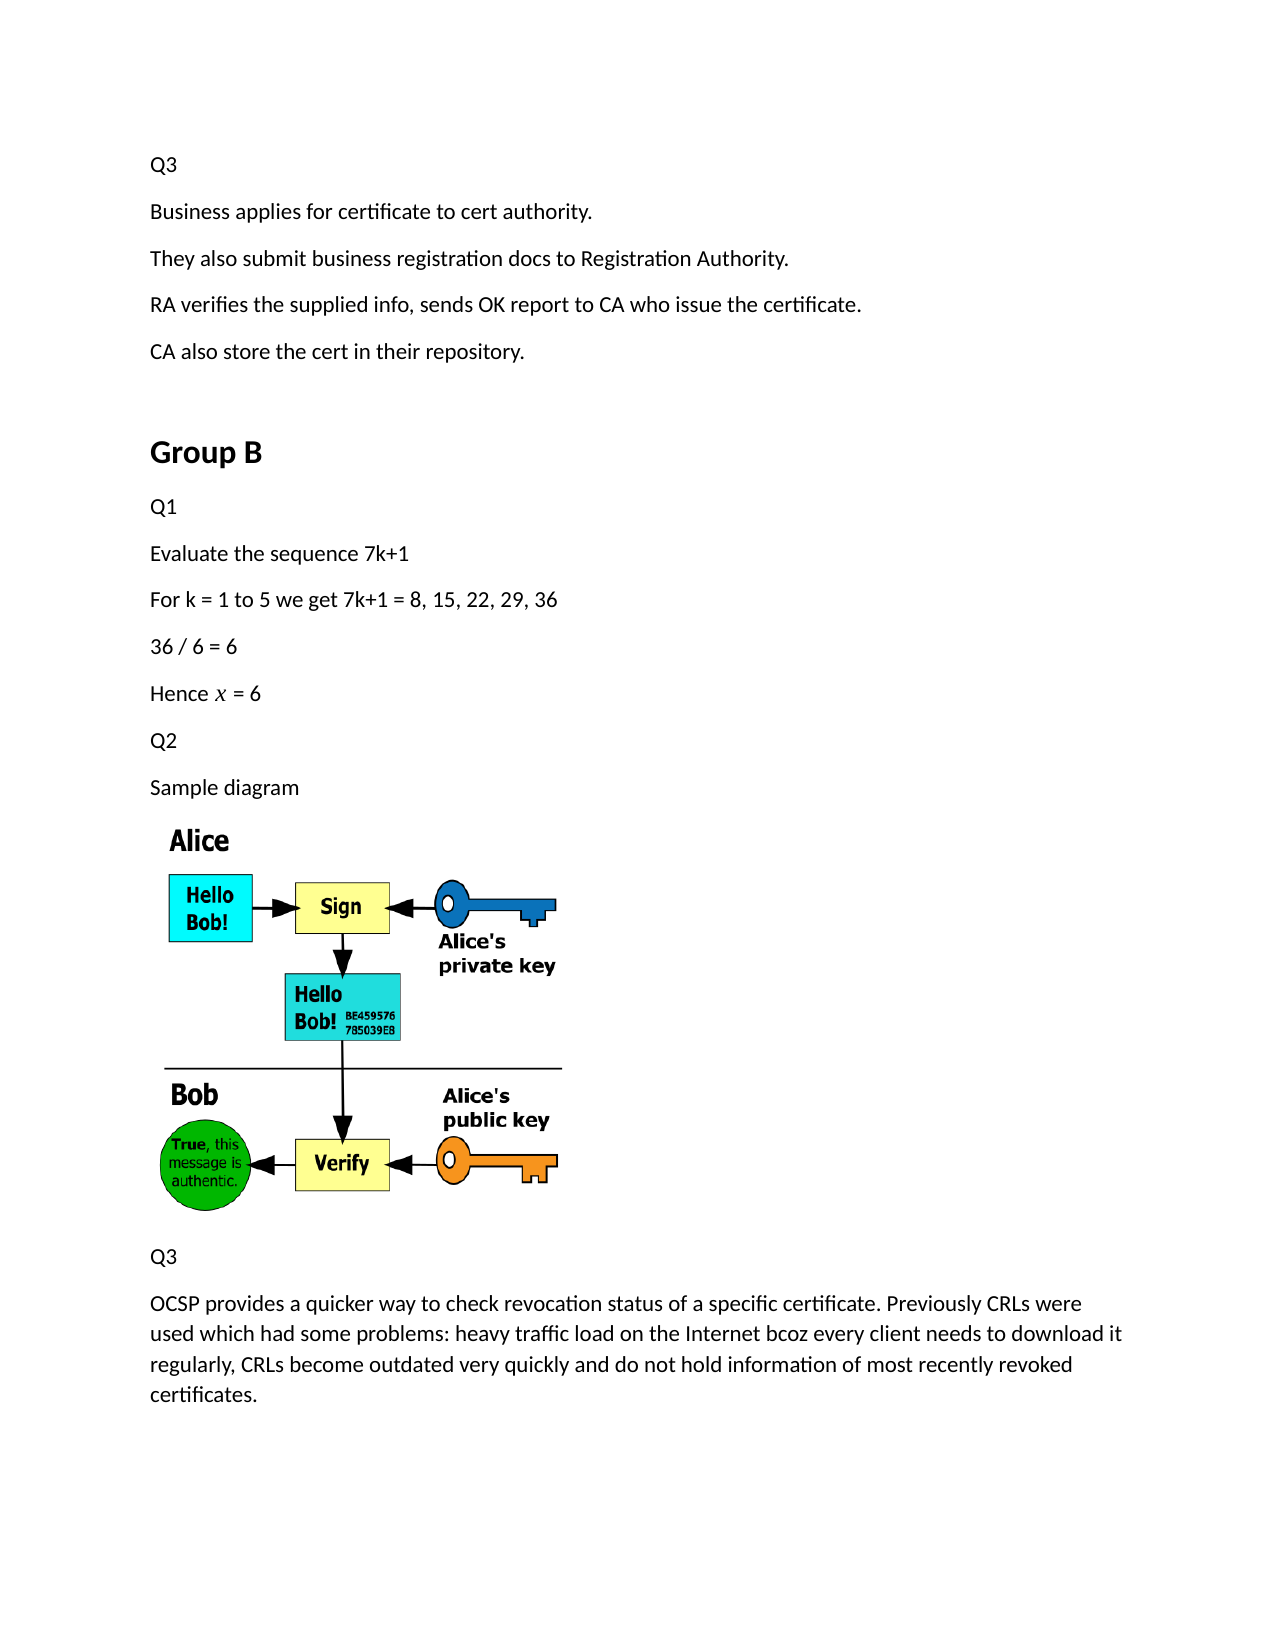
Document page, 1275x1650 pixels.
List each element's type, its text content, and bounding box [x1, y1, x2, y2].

text They also submit business registration docs to Registration Authority. [150, 244, 1125, 272]
text Group B [150, 431, 1125, 472]
text Q3 [150, 150, 1125, 178]
text RA verifies the supplied info, sends OK report to CA who issue the certificate. [150, 291, 1125, 319]
text Q3 [150, 1242, 1125, 1270]
text CA also store the cert in their repository. [150, 337, 1125, 366]
text Q1 [150, 492, 1125, 520]
text For k = 1 to 5 we get 7k+1 = 8, 15, 22, 29, 36 [150, 586, 1125, 614]
text 36 / 6 = 6 [150, 632, 1125, 661]
text Evaluate the sequence 7k+1 [150, 539, 1125, 567]
text Hence = 6 [150, 679, 1125, 707]
text OCSP provides a quicker way to check revocation status of a specific certificate. Previously CRLs were used which had some problems: heavy traffic load on the Internet bcoz every client needs to download it regularly, CRLs become outdated very quickly and do not hold information of most recently revoked certificates. [150, 1289, 1125, 1408]
picture [150, 820, 576, 1224]
text Q2 [150, 726, 1125, 754]
text Business applies for certificate to cert authority. [150, 197, 1125, 225]
text Sample diagram [150, 773, 1125, 801]
